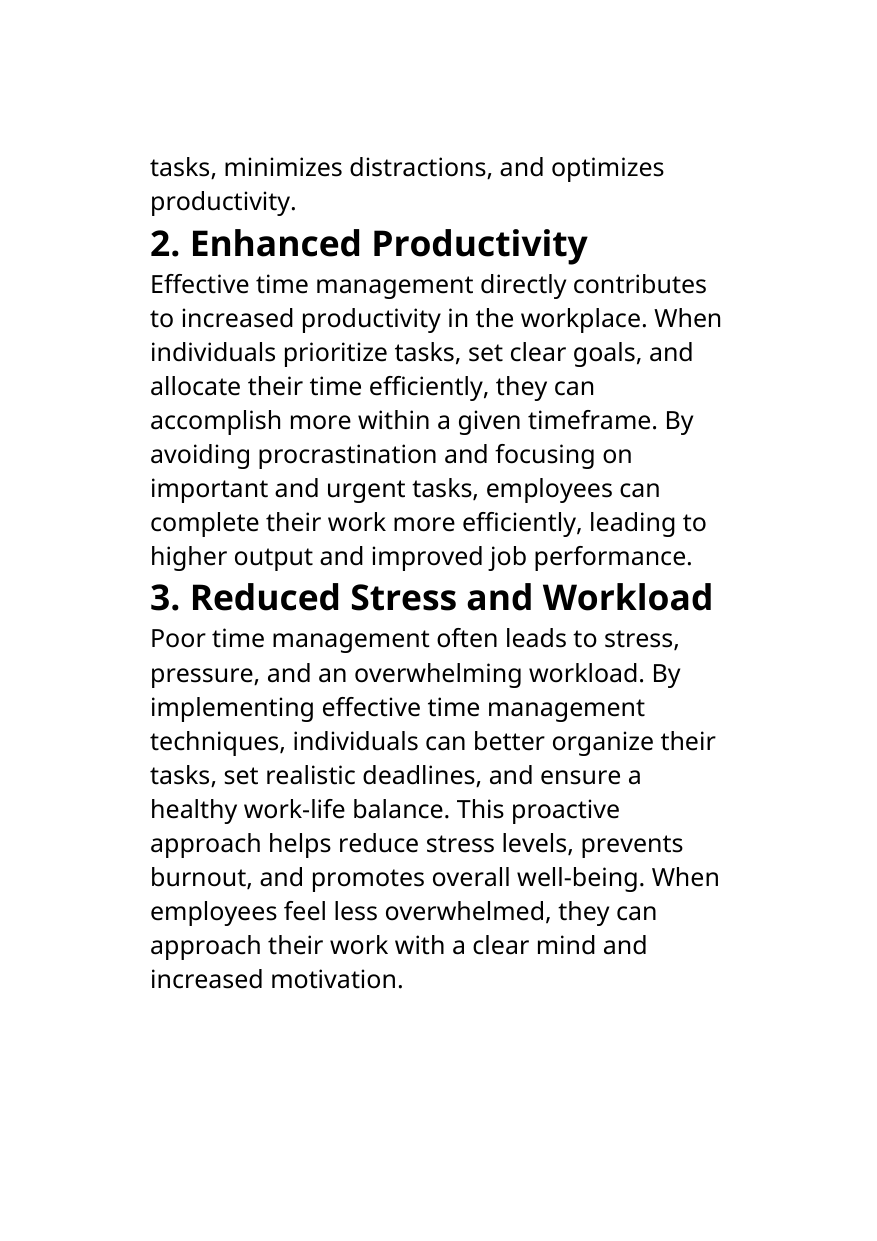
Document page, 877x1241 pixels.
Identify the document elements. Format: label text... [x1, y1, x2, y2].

subtitle 2. Enhanced Productivity [150, 218, 727, 266]
text Effective time management directly contributes to increased productivity in the workplace. When individuals prioritize tasks, set clear goals, and allocate their time efficiently, they can accomplish more within a given timeframe. By avoiding procrastination and focusing on important and urgent tasks, employees can complete their work more efficiently, leading to higher output and improved job performance. [150, 266, 727, 573]
text Poor time management often leads to stress, pressure, and an overwhelming workload. By implementing effective time management techniques, individuals can better organize their tasks, set realistic deadlines, and ensure a healthy work-life balance. This proactive approach helps reduce stress levels, prevents burnout, and promotes overall well-being. When employees feel less overwhelmed, they can approach their work with a clear mind and increased motivation. [150, 621, 727, 996]
subtitle 3. Reduced Stress and Workload [150, 573, 727, 621]
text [150, 150, 727, 218]
